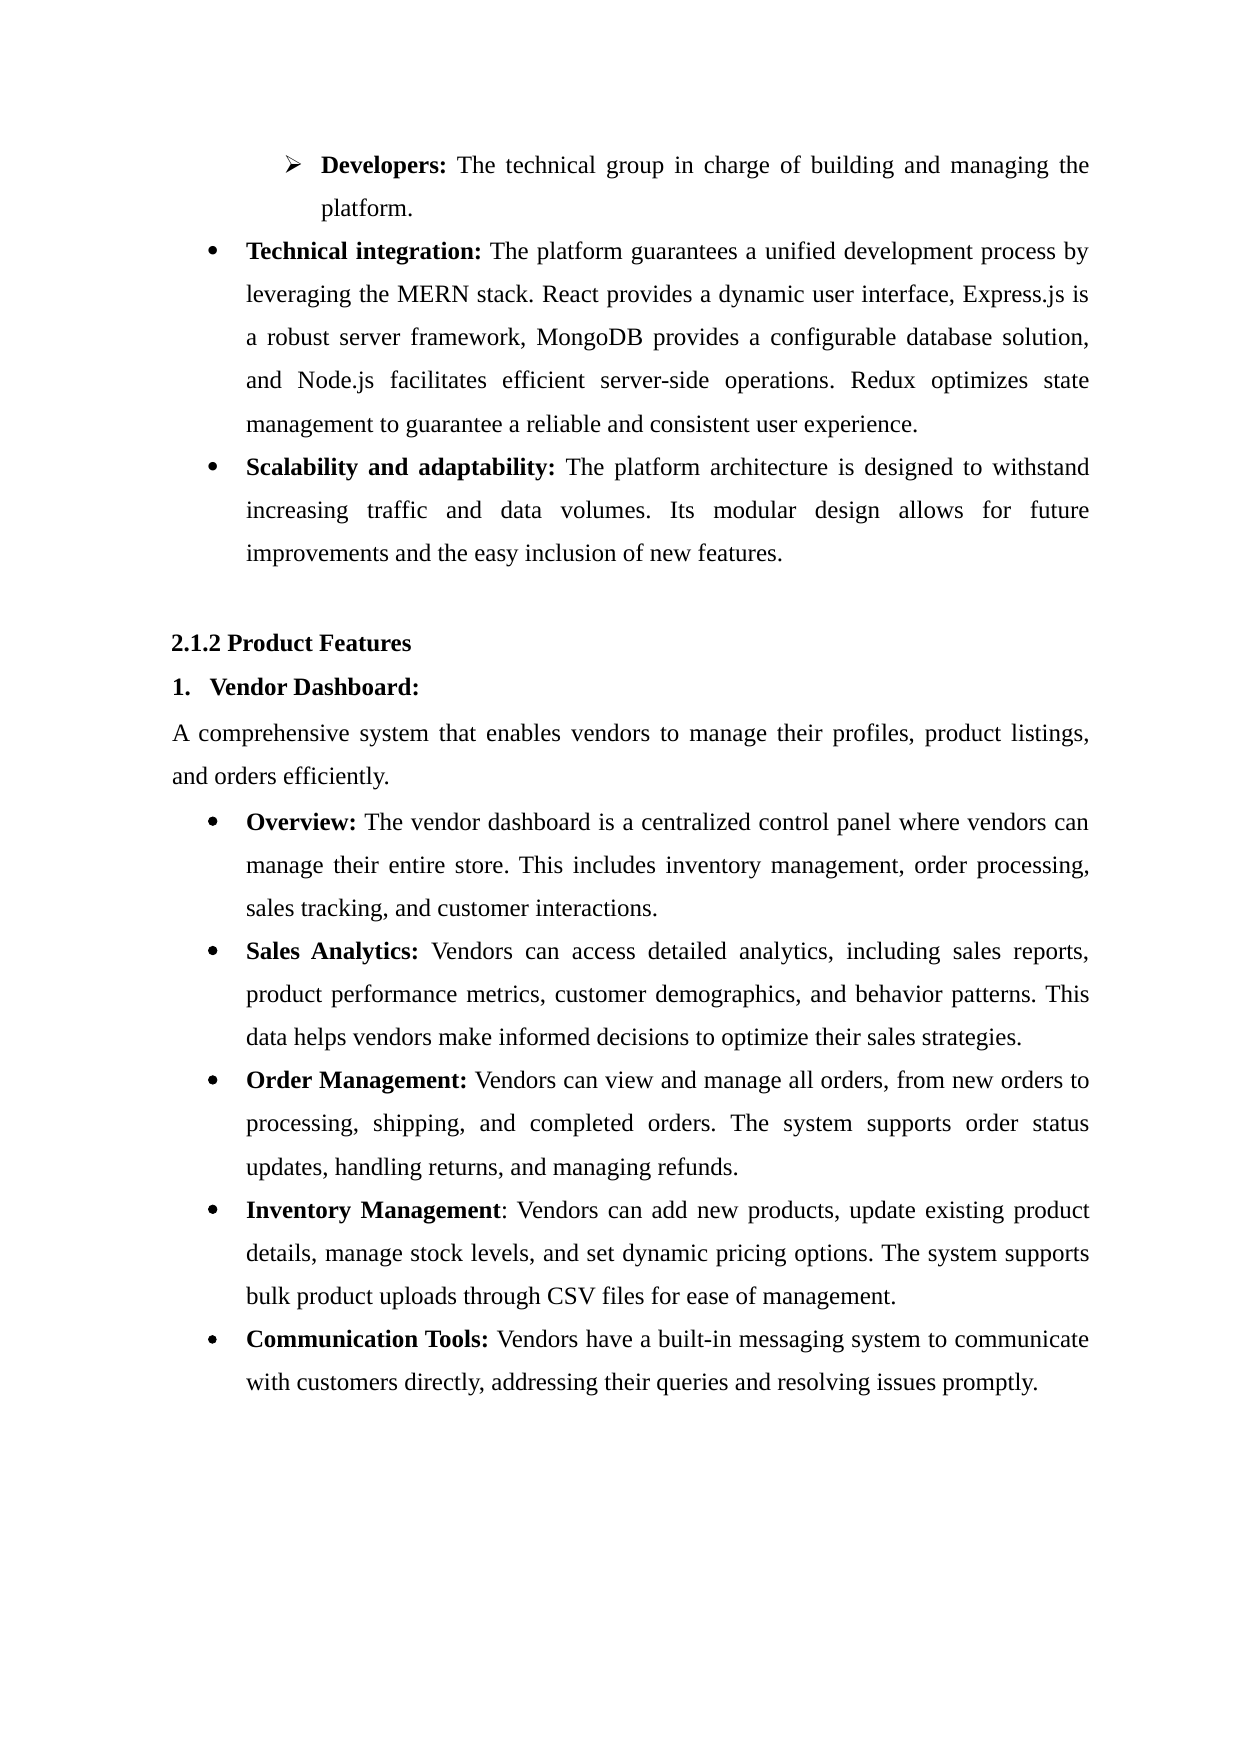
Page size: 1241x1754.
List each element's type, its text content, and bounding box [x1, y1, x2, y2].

list Sales Analytics: Vendors can access detailed analytics, including sales reports, product performance metrics, customer demographics, and behavior patterns. This data helps vendors make informed decisions to optimize their sales strategies. [208, 936, 1090, 1051]
text A comprehensive system that enables vendors to manage their profiles, product listings, and orders efficiently. [172, 718, 1090, 789]
list Technical integration: The platform guarantees a unified development process by leveraging the MERN stack. React provides a dynamic user interface, Express.js is a robust server framework, MongoDB provides a configurable database solution, and Node.js facilitates efficient server-side operations. Redux optimizes state management to guarantee a reliable and consistent user experience. [208, 236, 1090, 437]
list Vendor Dashboard: [172, 672, 1090, 700]
list Overview: The vendor dashboard is a centralized control panel where vendors can manage their entire store. This includes inventory management, order processing, sales tracking, and customer interactions. [208, 807, 1090, 922]
list Communication Tools: Vendors have a built-in messaging system to communicate with customers directly, addressing their queries and resolving issues promptly. [208, 1324, 1090, 1396]
list Scalability and adaptability: The platform architecture is designed to withstand increasing traffic and data volumes. Its modular design allows for future improvements and the easy inclusion of new features. [208, 452, 1090, 567]
text 2.1.2 Product Features [171, 628, 1090, 657]
list Developers: The technical group in charge of building and managing the platform. [283, 150, 1090, 222]
list Inventory Management: Vendors can add new products, update existing product details, manage stock levels, and set dynamic pricing options. The system supports bulk product uploads through CSV files for ease of management. [208, 1195, 1090, 1310]
list Order Management: Vendors can view and manage all orders, from new orders to processing, shipping, and completed orders. The system supports order status updates, handling returns, and managing refunds. [208, 1065, 1090, 1180]
